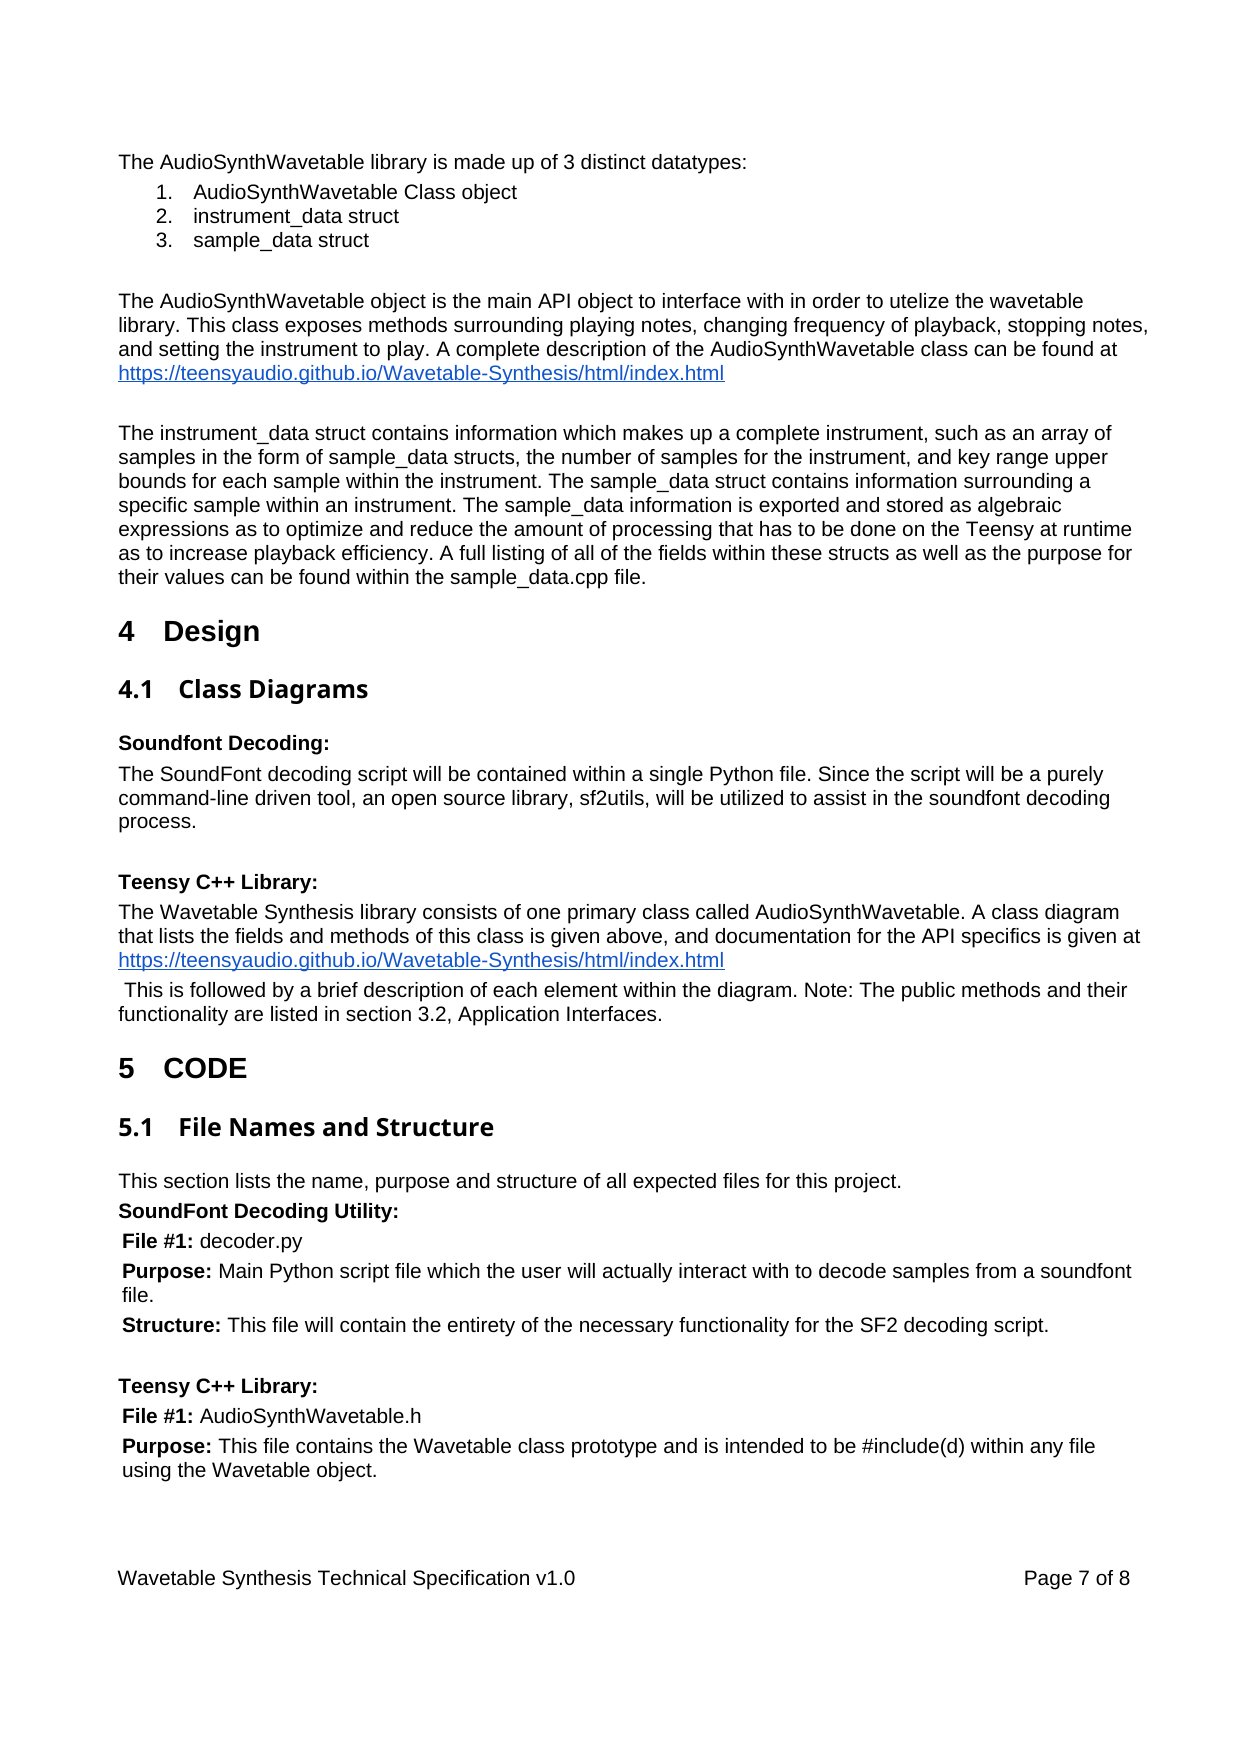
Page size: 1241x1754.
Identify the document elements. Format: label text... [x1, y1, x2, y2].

text This section lists the name, purpose and structure of all expected files for this project. [118, 1168, 1152, 1192]
subtitle File Names and Structure [118, 1109, 1152, 1143]
text Soundfont Decoding: [118, 731, 1152, 755]
text Purpose: Main Python script file which the user will actually interact with to decode samples from a soundfont file. [122, 1259, 1152, 1307]
text File #1: AudioSynthWavetable.h [122, 1404, 1152, 1428]
text This is followed by a brief description of each element within the diagram. Note: The public methods and their functionality are listed in section 3.2, Application Interfaces. [118, 978, 1152, 1026]
text SoundFont Decoding Utility: [118, 1199, 1152, 1223]
text Structure: This file will contain the entirety of the necessary functionality for the SF2 decoding script. [122, 1313, 1152, 1337]
text The instrument_data struct contains information which makes up a complete instrument, such as an array of samples in the form of sample_data structs, the number of samples for the instrument, and key range upper bounds for each sample within the instrument. The sample_data struct contains information surrounding a specific sample within an instrument. The sample_data information is exported and stored as algebraic expressions as to optimize and reduce the amount of processing that has to be done on the Teensy at runtime as to increase playback efficiency. A full listing of all of the fields within these structs as well as the purpose for their values can be found within the sample_data.cpp file. [118, 421, 1152, 588]
list AudioSynthWavetable Class object [156, 180, 1152, 204]
text The Wavetable Synthesis library consists of one primary class called AudioSynthWavetable. A class diagram that lists the fields and methods of this class is given above, and documentation for the API specifics is given at https://teensyaudio.github.io/Wavetable-Synthesis/html/index.html [118, 900, 1152, 972]
text Teensy C++ Library: [118, 1374, 1152, 1398]
list sample_data struct [156, 228, 1152, 252]
list instrument_data struct [156, 204, 1152, 228]
subtitle Class Diagrams [118, 672, 1152, 706]
text Teensy C++ Library: [118, 870, 1152, 894]
subtitle Design [118, 613, 1152, 647]
subtitle CODE [118, 1051, 1152, 1084]
text The SoundFont decoding script will be contained within a single Python file. Since the script will be a purely command-line driven tool, an open source library, sf2utils, will be utilized to assist in the soundfont decoding process. [118, 761, 1152, 833]
text The AudioSynthWavetable object is the main API object to interface with in order to utelize the wavetable library. This class exposes methods surrounding playing notes, changing frequency of playback, stopping notes, and setting the instrument to play. A complete description of the AudioSynthWavetable class can be found at https://teensyaudio.github.io/Wavetable-Synthesis/html/index.html [118, 288, 1152, 384]
text File #1: decoder.py [122, 1229, 1152, 1253]
text The AudioSynthWavetable library is made up of 3 distinct datatypes: [118, 150, 1152, 174]
text Purpose: This file contains the Wavetable class prototype and is intended to be #include(d) within any file using the Wavetable object. [122, 1434, 1152, 1482]
